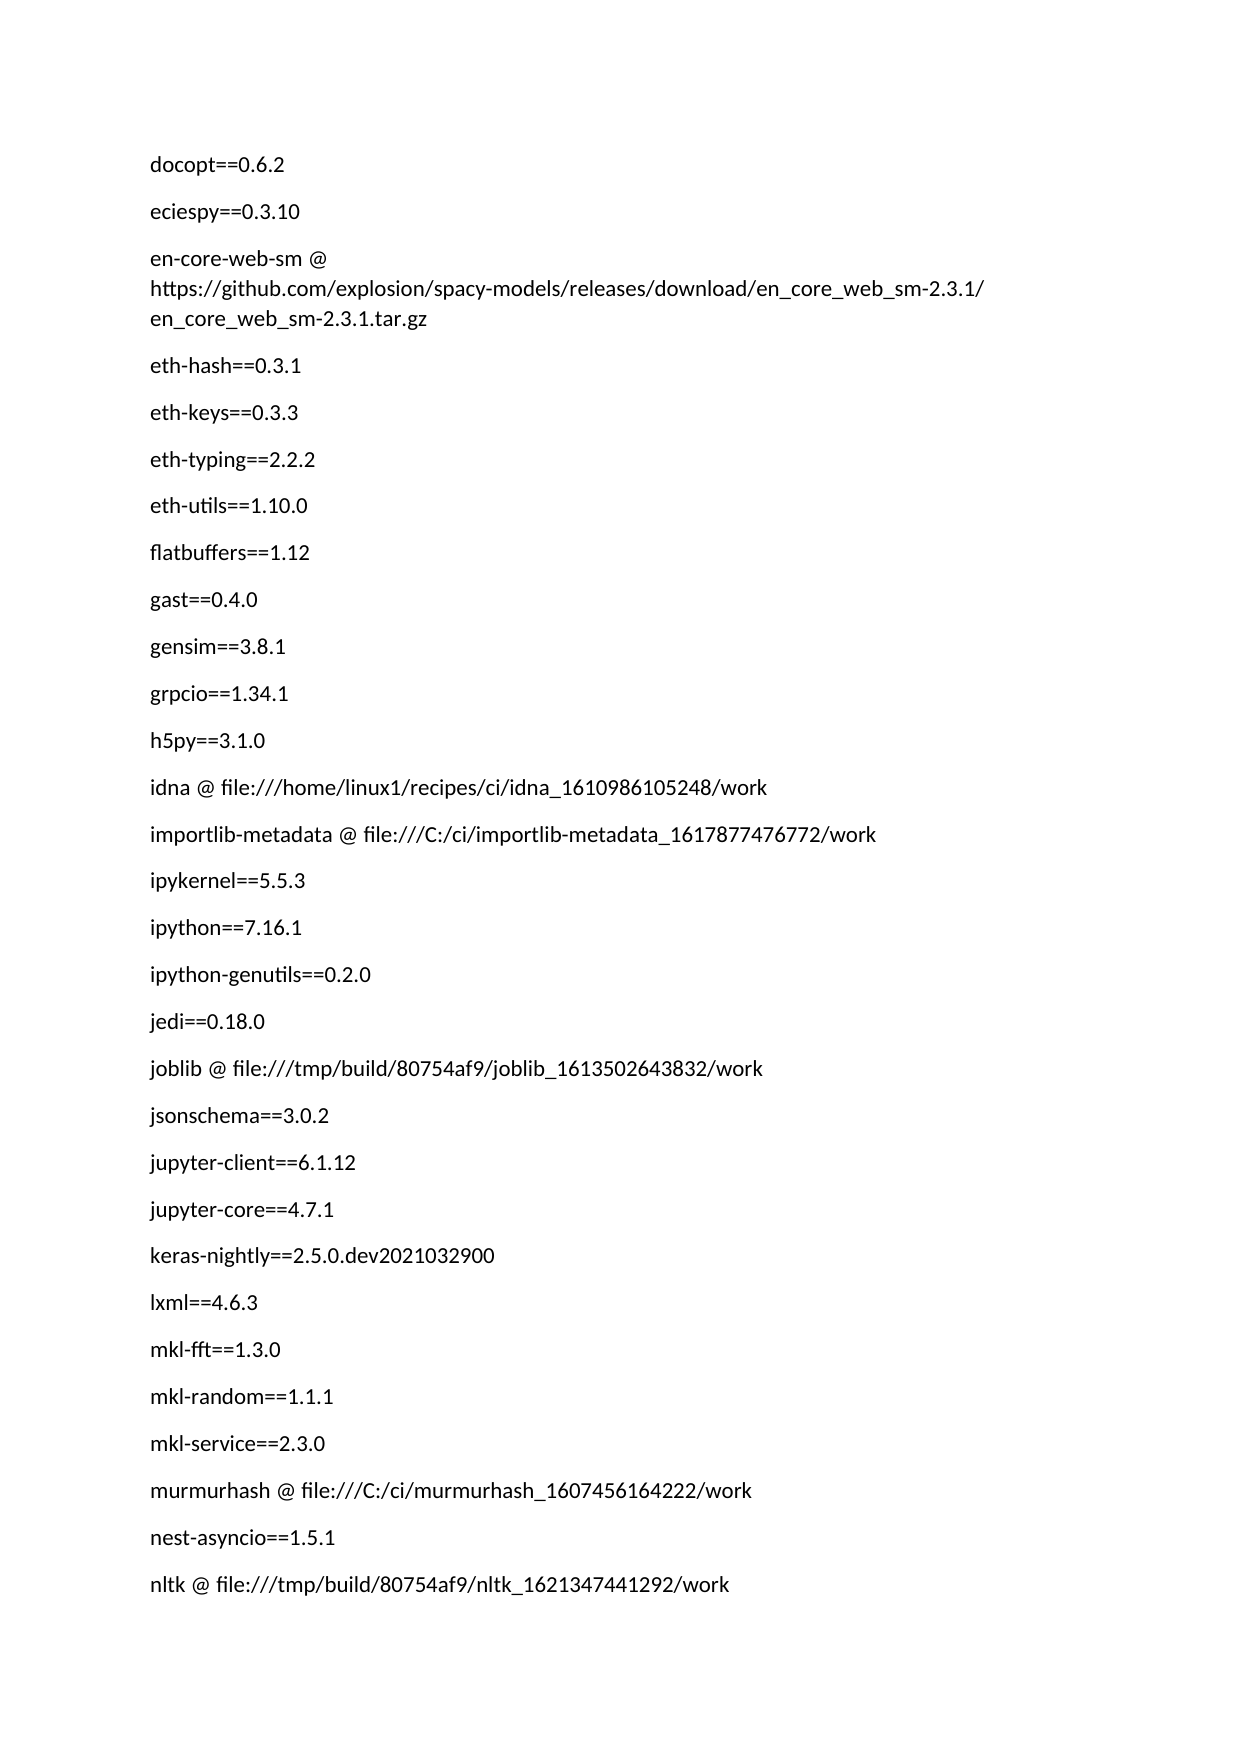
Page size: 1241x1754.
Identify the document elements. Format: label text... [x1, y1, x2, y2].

text idna @ file:///home/linux1/recipes/ci/idna_1610986105248/work [150, 773, 1090, 801]
text mkl-service==2.3.0 [150, 1429, 1090, 1457]
text nltk @ file:///tmp/build/80754af9/nltk_1621347441292/work [150, 1570, 1090, 1598]
text grpcio==1.34.1 [150, 679, 1090, 707]
text murmurhash @ file:///C:/ci/murmurhash_1607456164222/work [150, 1476, 1090, 1504]
text mkl-random==1.1.1 [150, 1382, 1090, 1410]
text mkl-fft==1.3.0 [150, 1335, 1090, 1363]
text ipython-genutils==0.2.0 [150, 960, 1090, 988]
text nest-asyncio==1.5.1 [150, 1523, 1090, 1551]
text gensim==3.8.1 [150, 632, 1090, 660]
text jupyter-core==4.7.1 [150, 1195, 1090, 1223]
text en-core-web-sm @ https://github.com/explosion/spacy-models/releases/download/en_core_web_sm-2.3.1/en_core_web_sm-2.3.1.tar.gz [150, 244, 1090, 332]
text jedi==0.18.0 [150, 1007, 1090, 1035]
text docopt==0.6.2 [150, 150, 1090, 178]
text eth-typing==2.2.2 [150, 445, 1090, 473]
text flatbuffers==1.12 [150, 538, 1090, 567]
text keras-nightly==2.5.0.dev2021032900 [150, 1242, 1090, 1270]
text ipython==7.16.1 [150, 913, 1090, 942]
text importlib-metadata @ file:///C:/ci/importlib-metadata_1617877476772/work [150, 820, 1090, 848]
text lxml==4.6.3 [150, 1288, 1090, 1317]
text joblib @ file:///tmp/build/80754af9/joblib_1613502643832/work [150, 1054, 1090, 1082]
text eth-hash==0.3.1 [150, 351, 1090, 379]
text gast==0.4.0 [150, 585, 1090, 613]
text eth-utils==1.10.0 [150, 492, 1090, 520]
text eth-keys==0.3.3 [150, 398, 1090, 426]
text eciespy==0.3.10 [150, 197, 1090, 225]
text jsonschema==3.0.2 [150, 1101, 1090, 1129]
text h5py==3.1.0 [150, 726, 1090, 754]
text jupyter-client==6.1.12 [150, 1148, 1090, 1176]
text ipykernel==5.5.3 [150, 867, 1090, 895]
